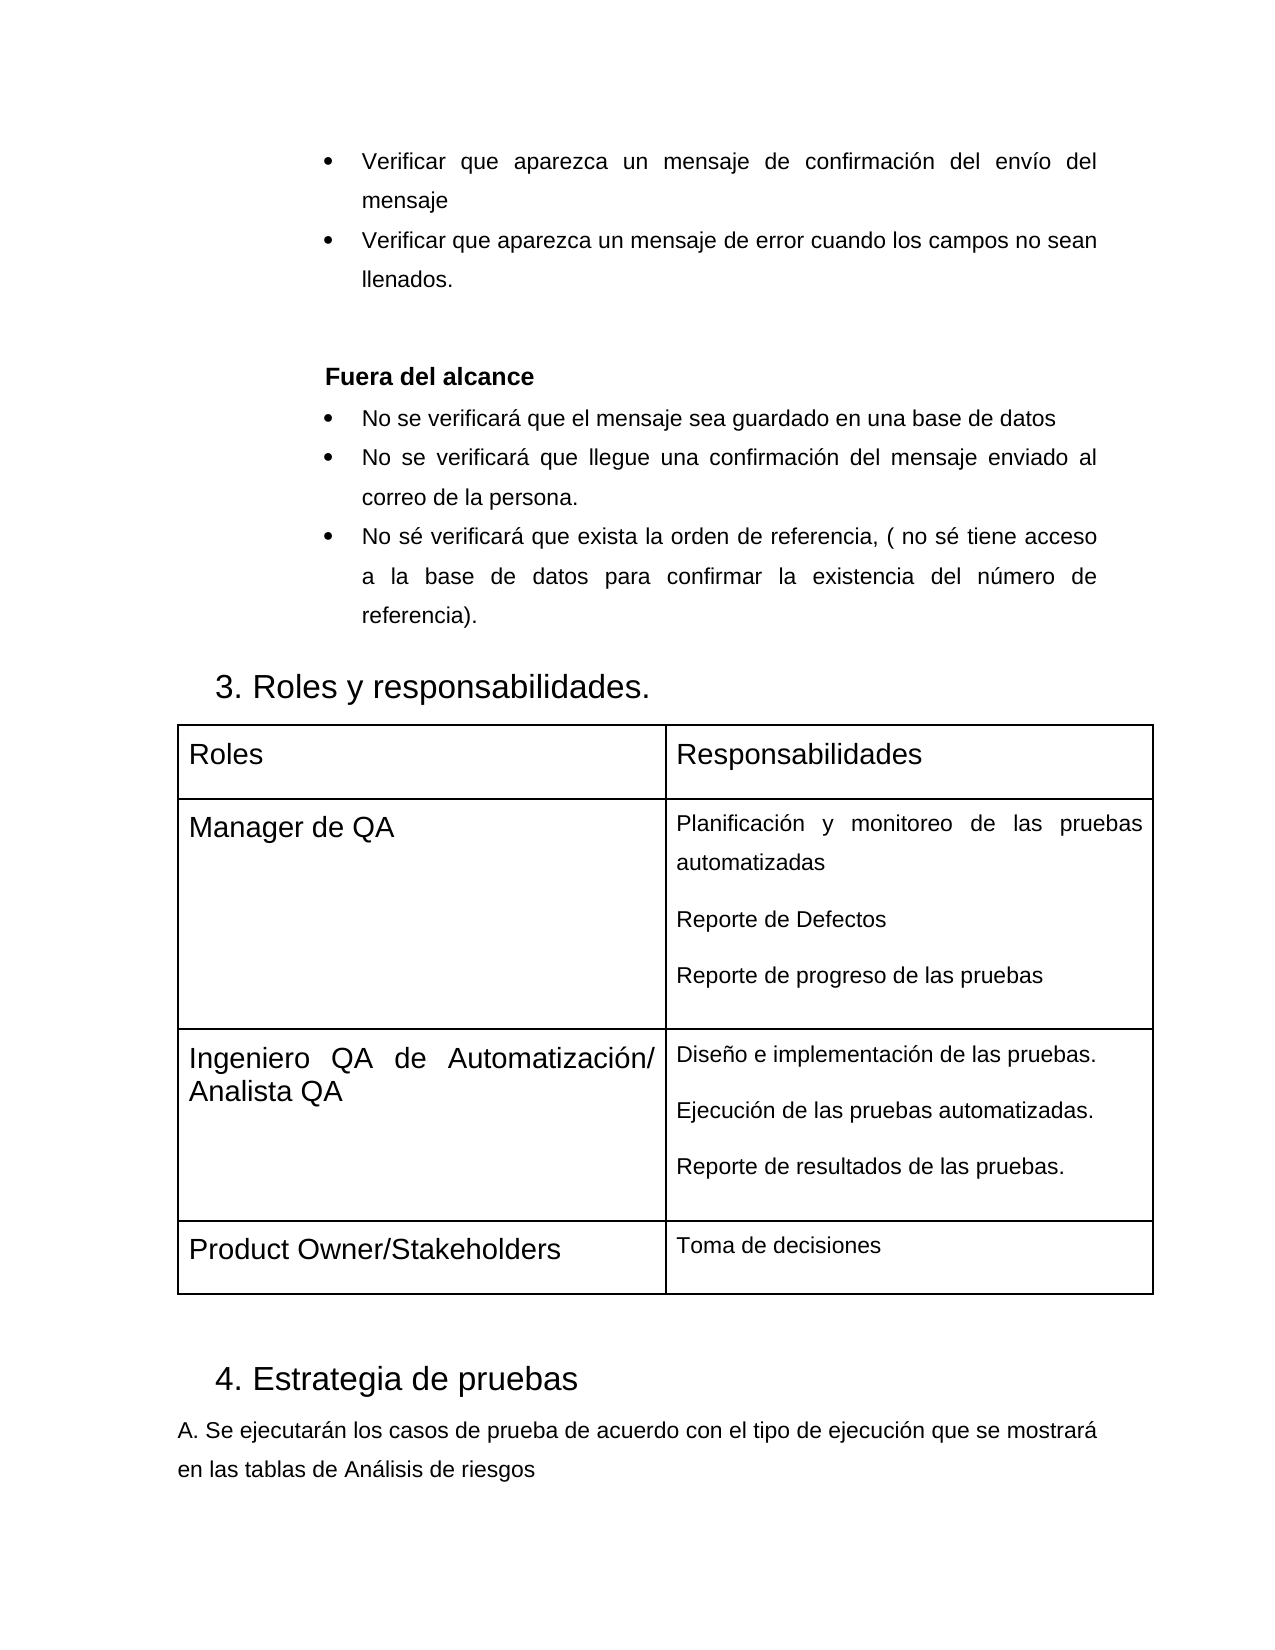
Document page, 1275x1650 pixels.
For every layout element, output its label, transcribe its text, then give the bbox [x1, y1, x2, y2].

table_cell Diseño e implementación de las pruebas. Ejecución de las pruebas automatizadas. Reporte de resultados de las pruebas. [667, 1030, 1152, 1219]
list Verificar que aparezca un mensaje de error cuando los campos no sean llenados. [324, 227, 1098, 292]
list No se verificará que el mensaje sea guardado en una base de datos [324, 405, 1098, 431]
subtitle Estrategia de pruebas [215, 1359, 1098, 1398]
table_header Roles [179, 726, 665, 797]
table_cell Ingeniero QA de Automatización/ Analista QA [179, 1030, 665, 1219]
subtitle Fuera del alcance [325, 362, 1098, 390]
table_cell Toma de decisiones [667, 1222, 1152, 1293]
table_header Responsabilidades [667, 726, 1152, 797]
table_cell Manager de QA [179, 800, 665, 1028]
list Verificar que aparezca un mensaje de confirmación del envío del mensaje [324, 148, 1098, 213]
subtitle Roles y responsabilidades. [215, 667, 1098, 705]
list No se verificará que llegue una confirmación del mensaje enviado al correo de la persona. [324, 444, 1098, 510]
text A. Se ejecutarán los casos de prueba de acuerdo con el tipo de ejecución que se mostrará en las tablas de Análisis de riesgos [177, 1417, 1098, 1483]
table_cell Planificación y monitoreo de las pruebas automatizadas Reporte de Defectos Reporte de progreso de las pruebas [667, 800, 1152, 1028]
list No sé verificará que exista la orden de referencia, ( no sé tiene acceso a la base de datos para confirmar la existencia del número de referencia). [324, 523, 1098, 628]
table_cell Product Owner/Stakeholders [179, 1222, 665, 1293]
